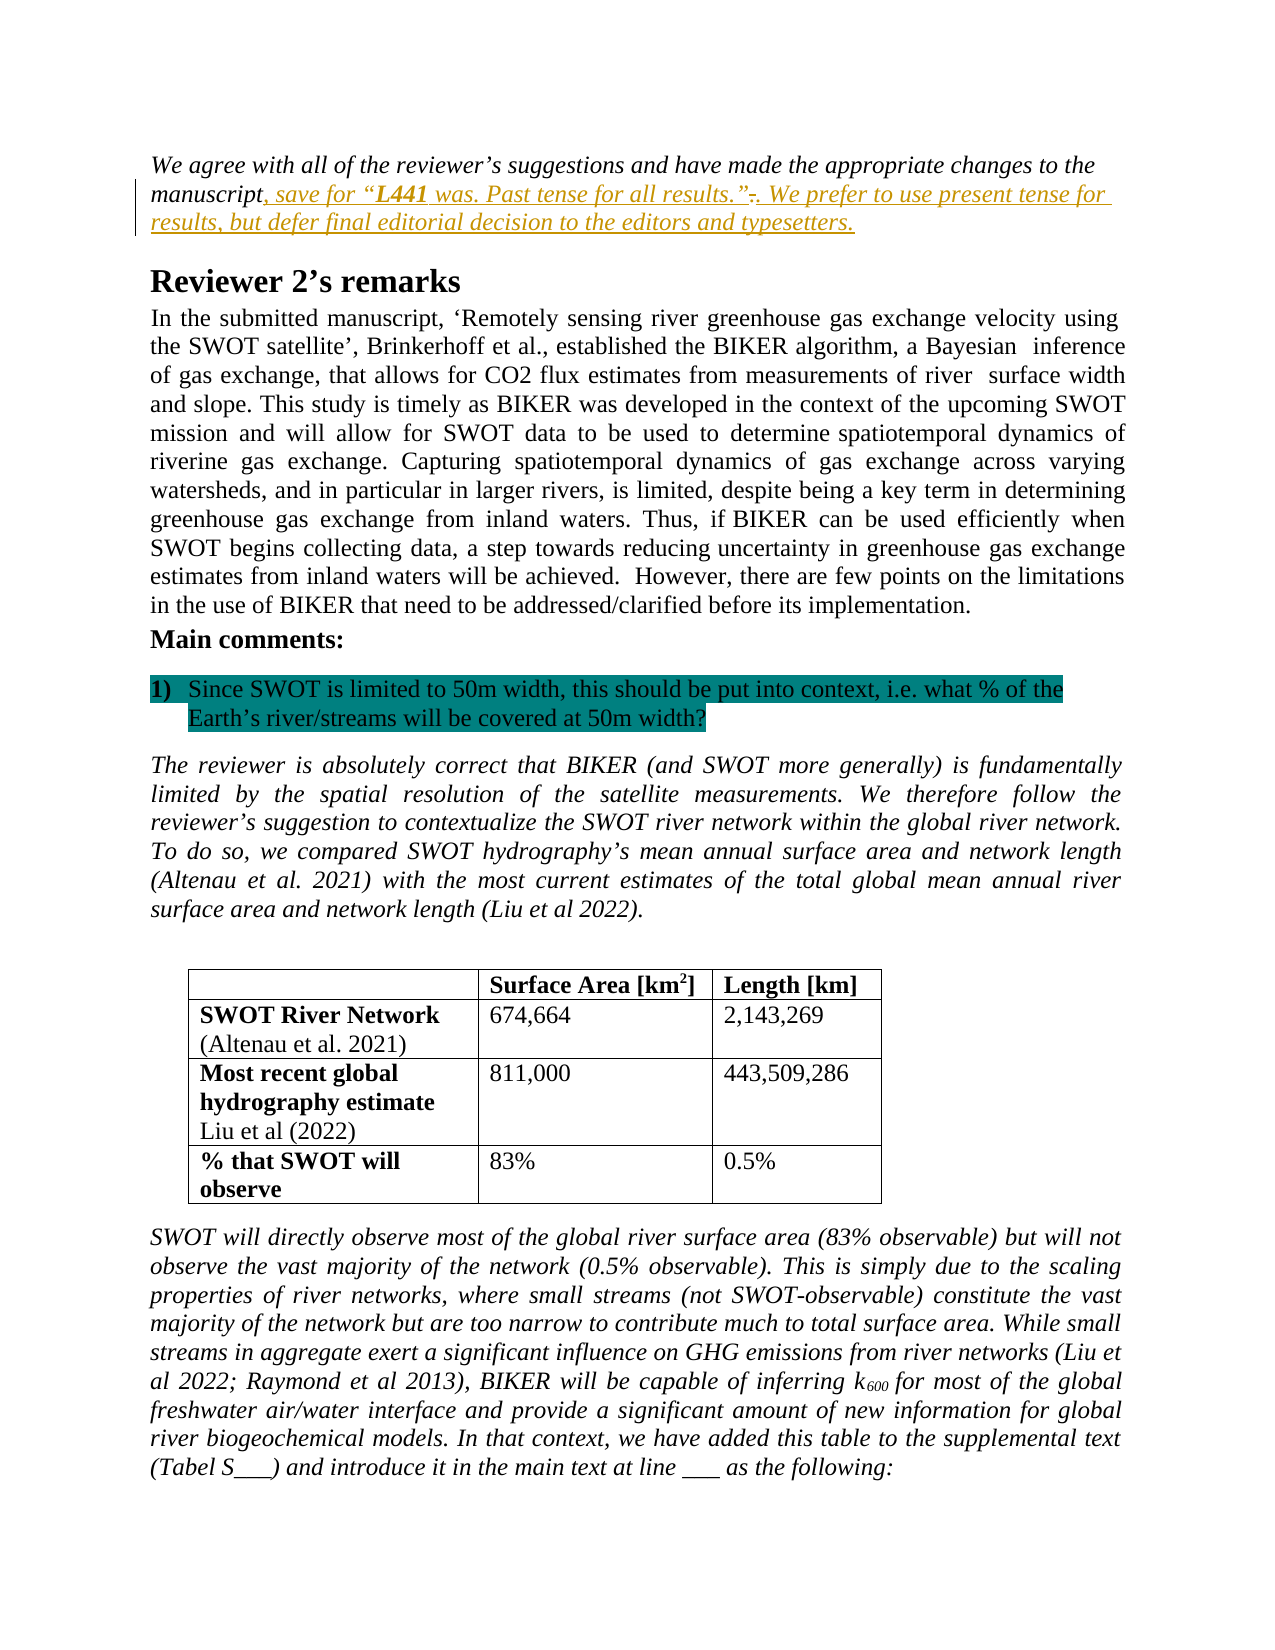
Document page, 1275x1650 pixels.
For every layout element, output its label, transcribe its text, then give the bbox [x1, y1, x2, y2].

text The reviewer is absolutely correct that BIKER (and SWOT more generally) is fundamentally limited by the spatial resolution of the satellite measurements. We therefore follow the reviewer’s suggestion to contextualize the SWOT river network within the global river network. To do so, we compared SWOT hydrography’s mean annual surface area and network length (Altenau et al. 2021) with the most current estimates of the total global mean annual river surface area and network length (Liu et al 2022). [150, 750, 1125, 922]
table_header Surface Area [km2] [479, 970, 712, 999]
text We agree with all of the reviewer’s suggestions and have made the appropriate changes to the manuscript [150, 150, 1125, 236]
subtitle Reviewer 2’s remarks [150, 261, 1125, 299]
table_cell SWOT River Network (Altenau et al. 2021) [189, 1000, 478, 1057]
table_cell 0.5% [713, 1146, 881, 1203]
table_header [189, 970, 478, 999]
table_cell 83% [479, 1146, 712, 1203]
text SWOT will directly observe most of the global river surface area (83% observable) but will not observe the vast majority of the network (0.5% observable). This is simply due to the scaling properties of river networks, where small streams (not SWOT-observable) constitute the vast majority of the network but are too narrow to contribute much to total surface area. While small streams in aggregate exert a significant influence on GHG emissions from river networks (Liu et al 2022; Raymond et al 2013), BIKER will be capable of inferring k600 for most of the global freshwater air/water interface and provide a significant amount of new information for global river biogeochemical models. In that context, we have added this table to the supplemental text (Tabel S___) and introduce it in the main text at line ___ as the following: [150, 1222, 1125, 1481]
table_cell 674,664 [479, 1000, 712, 1057]
table_cell Most recent global hydrography estimate Liu et al (2022) [189, 1059, 478, 1145]
list Since SWOT is limited to 50m width, this should be put into context, i.e. what % of the Earth’s river/streams will be covered at 50m width? [150, 674, 1125, 732]
text In the submitted manuscript, ‘Remotely sensing river greenhouse gas exchange velocity using the SWOT satellite’, Brinkerhoff et al., established the BIKER algorithm, a Bayesian inference of gas exchange, that allows for CO2 flux estimates from measurements of river surface width and slope. This study is timely as BIKER was developed in the context of the upcoming SWOT mission and will allow for SWOT data to be used to determine spatiotemporal dynamics of riverine gas exchange. Capturing spatiotemporal dynamics of gas exchange across varying watersheds, and in particular in larger rivers, is limited, despite being a key term in determining greenhouse gas exchange from inland waters. Thus, if BIKER can be used efficiently when SWOT begins collecting data, a step towards reducing uncertainty in greenhouse gas exchange estimates from inland waters will be achieved. However, there are few points on the limitations in the use of BIKER that need to be addressed/clarified before its implementation. [150, 303, 1126, 619]
subtitle Main comments: [150, 623, 1125, 654]
table_cell 443,509,286 [713, 1059, 881, 1145]
table_cell 2,143,269 [713, 1000, 881, 1057]
table_header Length [km] [713, 970, 881, 999]
table_cell 811,000 [479, 1059, 712, 1145]
table_cell % that SWOT will observe [189, 1146, 478, 1203]
